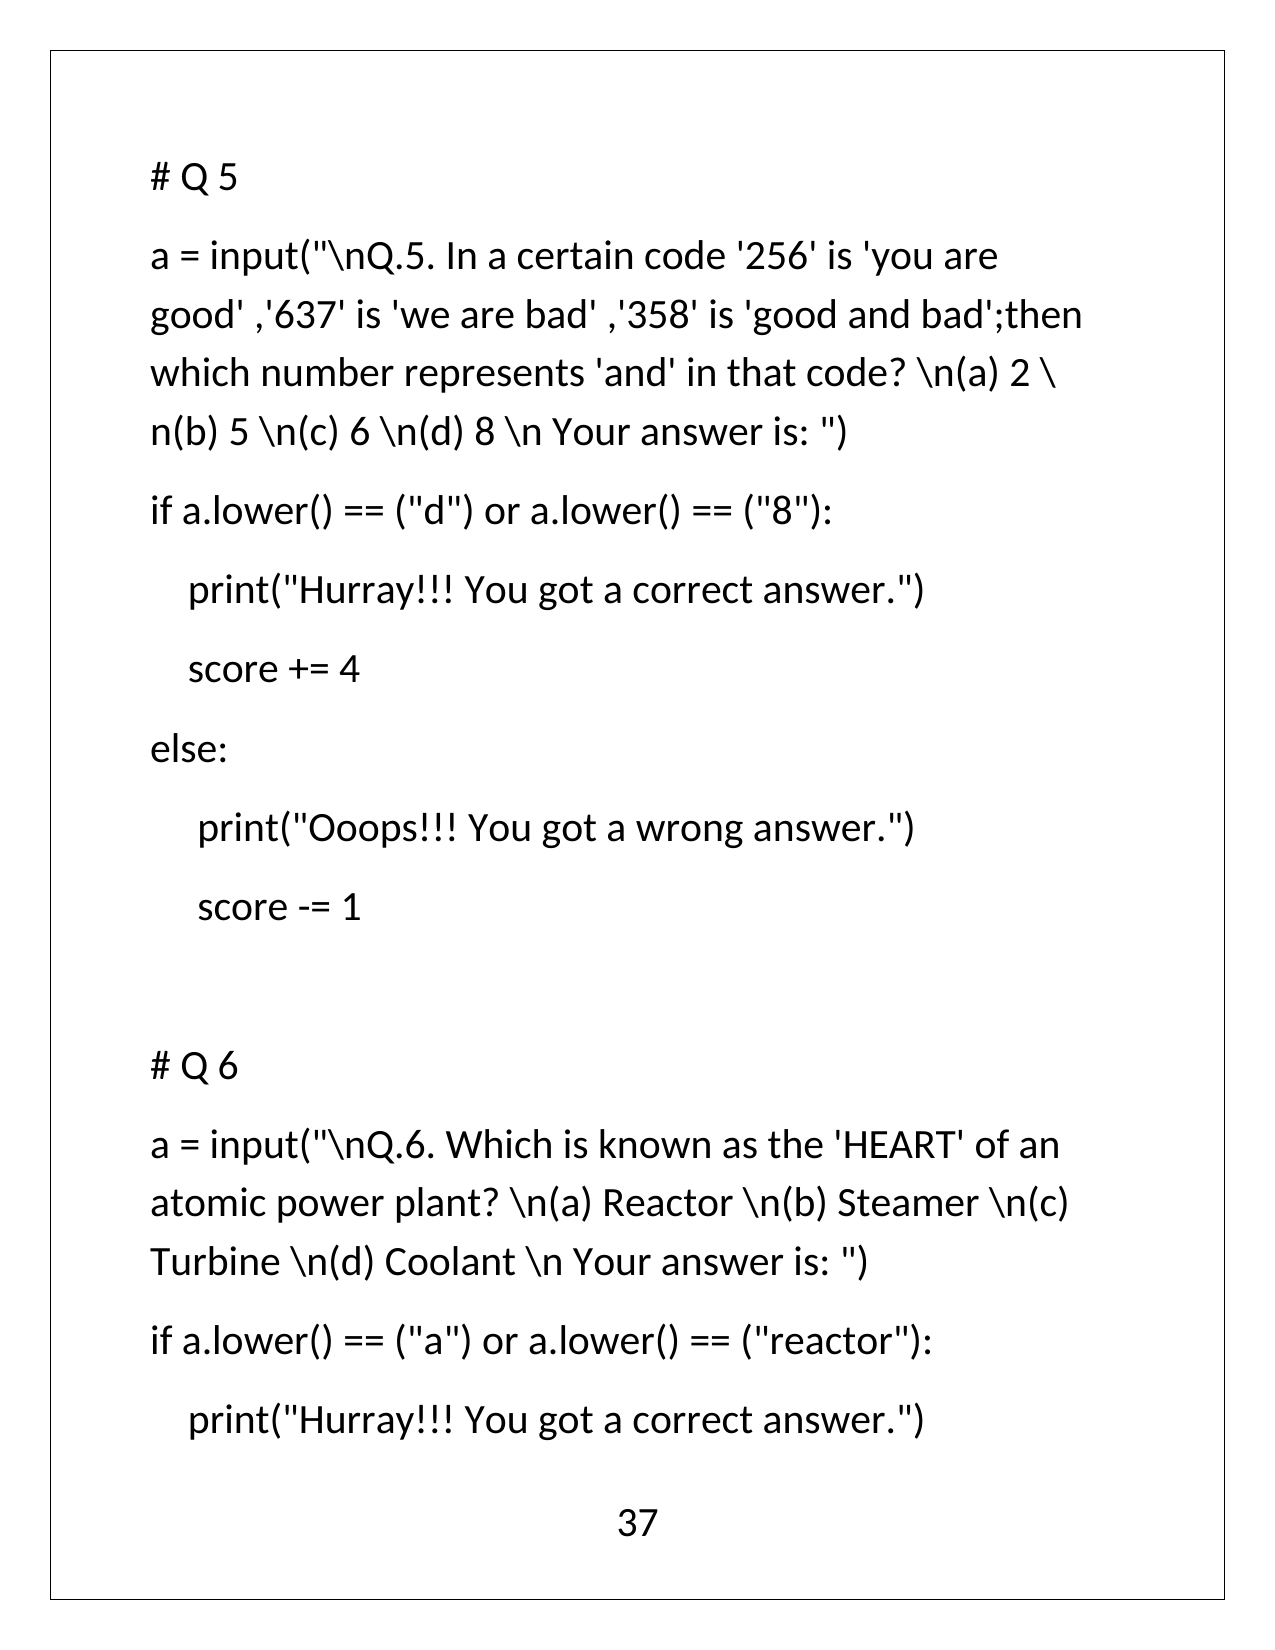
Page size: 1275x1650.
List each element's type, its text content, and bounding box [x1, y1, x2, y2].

text print("Hurray!!! You got a correct answer.") [150, 563, 1125, 614]
text else: [150, 722, 1125, 772]
text # Q 5 [150, 150, 1125, 201]
text score -= 1 [150, 880, 1125, 931]
text a = input("\nQ.6. Which is known as the 'HEART' of an atomic power plant? \n(a) Reactor \n(b) Steamer \n(c) Turbine \n(d) Coolant \n Your answer is: ") [150, 1118, 1125, 1286]
text if a.lower() == ("d") or a.lower() == ("8"): [150, 484, 1125, 535]
text print("Hurray!!! You got a correct answer.") [150, 1393, 1125, 1444]
text if a.lower() == ("a") or a.lower() == ("reactor"): [150, 1314, 1125, 1365]
text score += 4 [150, 642, 1125, 693]
text # Q 6 [150, 1039, 1125, 1089]
text a = input("\nQ.5. In a certain code '256' is 'you are good' ,'637' is 'we are bad' ,'358' is 'good and bad';then which number represents 'and' in that code? \n(a) 2 \n(b) 5 \n(c) 6 \n(d) 8 \n Your answer is: ") [150, 229, 1125, 455]
text print("Ooops!!! You got a wrong answer.") [150, 801, 1125, 852]
